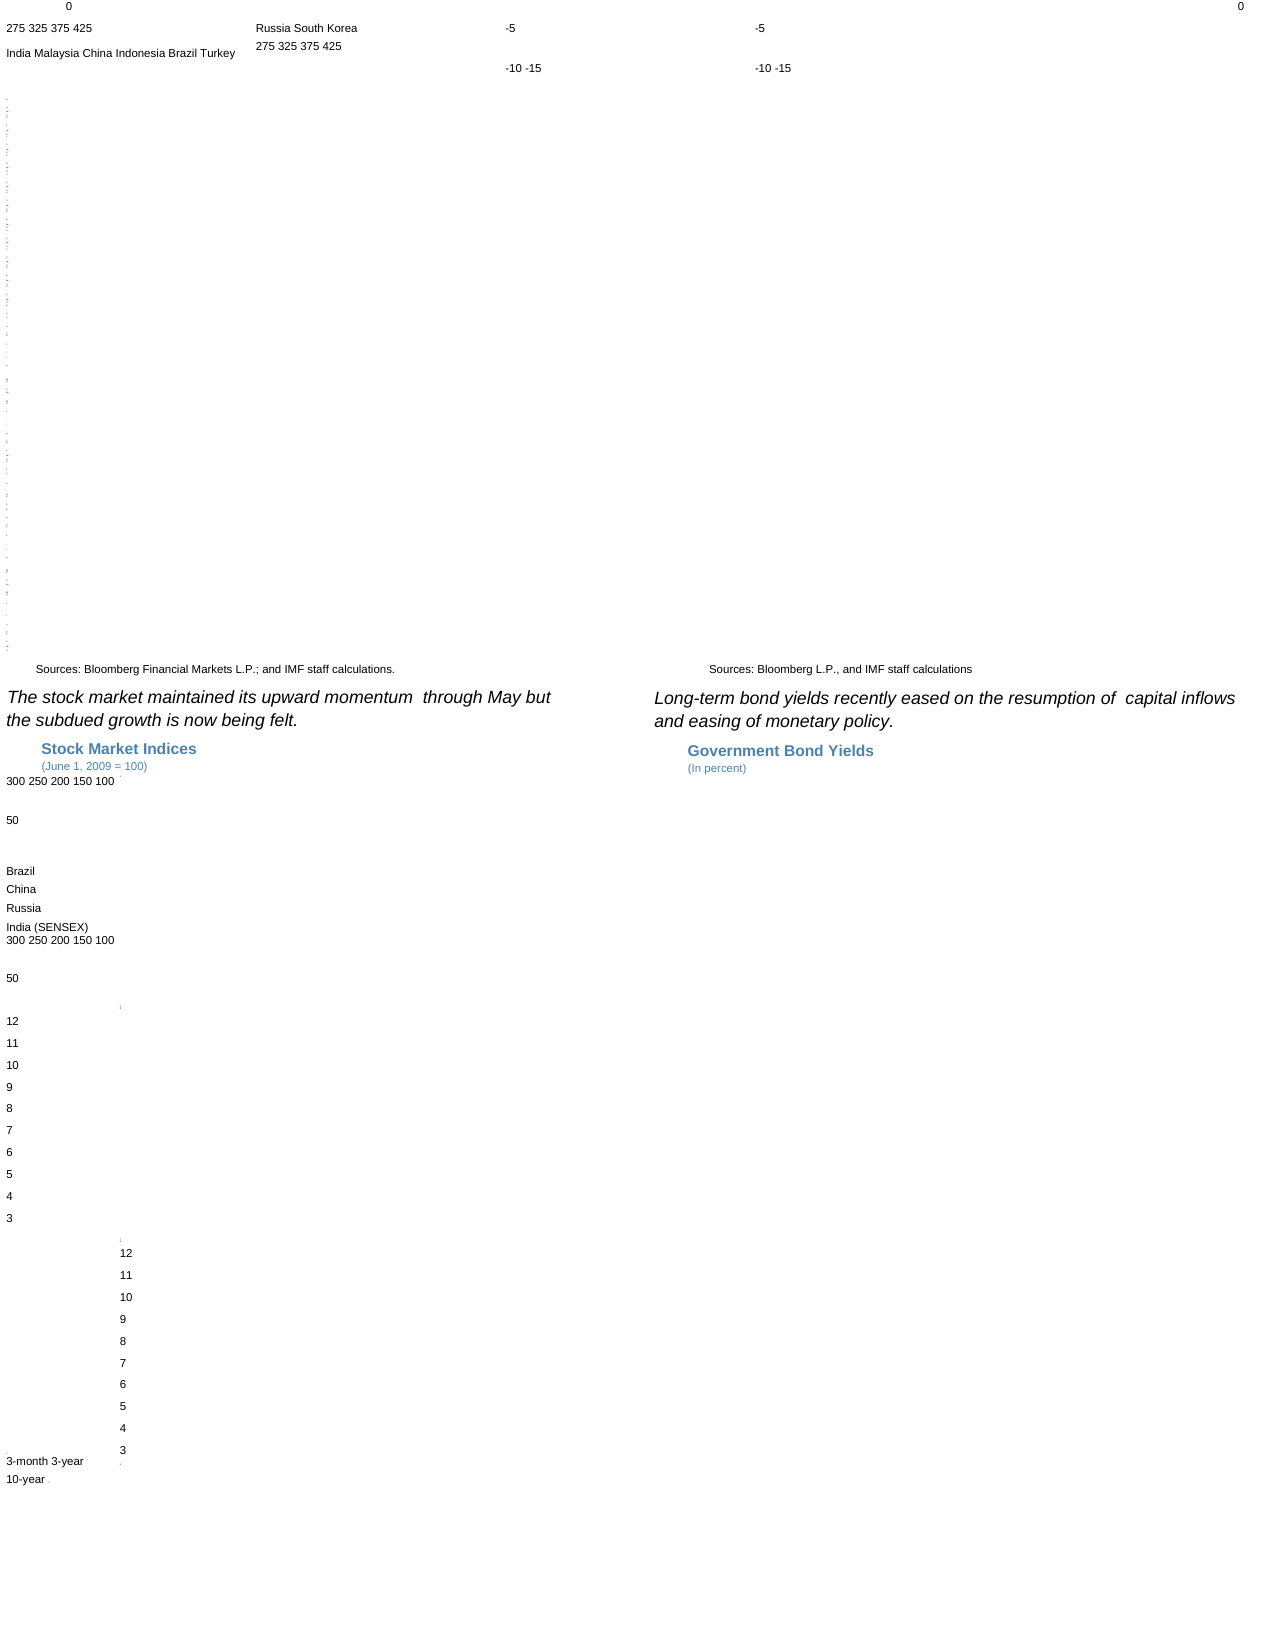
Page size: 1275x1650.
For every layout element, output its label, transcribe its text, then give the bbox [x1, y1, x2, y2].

text 4 [119, 1422, 233, 1435]
text Government Bond Yields [687, 742, 1254, 760]
text 10-year 3 [6, 1472, 119, 1486]
text 6 [6, 1146, 119, 1159]
text 11 [119, 1269, 233, 1282]
text 3-month 3-year [6, 1455, 119, 1468]
text 0 [66, 0, 630, 13]
text The stock market maintained its upward momentum through May but the subdued growth is now being felt. [6, 687, 567, 730]
text 7 [119, 1356, 233, 1369]
text 8 [6, 1102, 119, 1115]
text 275 325 375 425 [6, 22, 256, 35]
text Stock Market Indices [41, 740, 630, 758]
text 10 [119, 1291, 233, 1304]
text 300 250 200 150 100 50 [6, 775, 119, 827]
text -10 -15 [505, 61, 755, 74]
text 12 [119, 1247, 233, 1260]
text 5 [6, 1168, 119, 1181]
text India (SENSEX) [6, 920, 119, 933]
text 9 [6, 1080, 119, 1093]
text 7 [6, 1124, 119, 1137]
text Russia [6, 902, 119, 915]
text 11 [6, 1036, 119, 1049]
text -5 [505, 22, 755, 35]
text Long-term bond yields recently eased on the resumption of capital inflows and easing of monetary policy. [654, 688, 1252, 731]
text 300 250 200 150 100 50 [6, 933, 119, 985]
text Sources: Bloomberg Financial Markets L.P.; and IMF staff calculations. [36, 663, 630, 676]
text (June 1, 2009 = 100) [41, 760, 630, 773]
text Brazil [6, 864, 119, 878]
text China [6, 883, 119, 896]
text -10 -15 [755, 61, 1004, 74]
text 3 [119, 1444, 233, 1457]
text 6 [119, 1378, 233, 1391]
text 0 [630, 0, 1244, 13]
text 4 [6, 1189, 119, 1203]
text 275 325 375 425 [256, 40, 505, 53]
text 9 [119, 1312, 233, 1326]
text 10 [6, 1058, 119, 1071]
text 3 [6, 1211, 119, 1224]
text Sources: Bloomberg L.P., and IMF staff calculations [709, 663, 1254, 676]
text 8 [119, 1334, 233, 1348]
text (In percent) [688, 762, 1254, 775]
text 5 [119, 1400, 233, 1413]
text -5 [755, 22, 1004, 35]
text 12 [6, 1014, 119, 1028]
